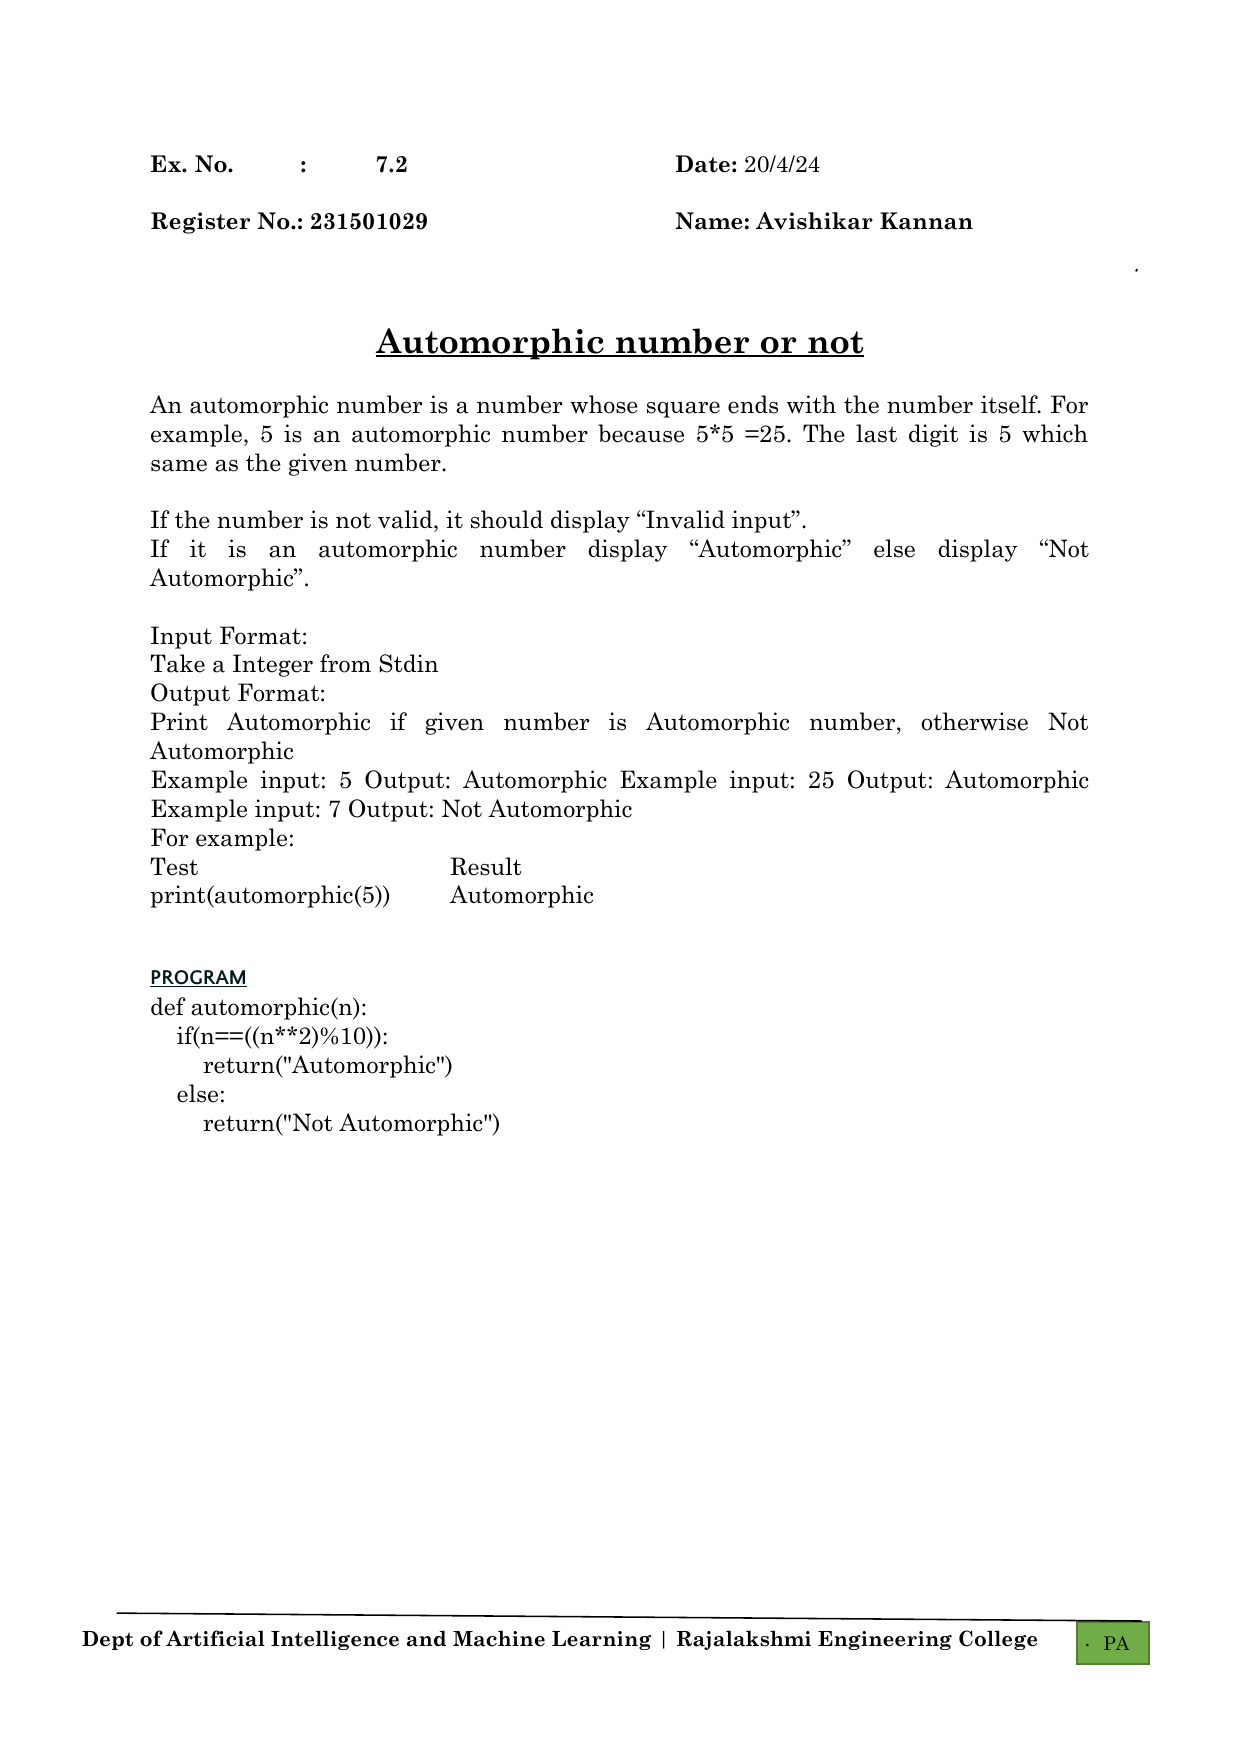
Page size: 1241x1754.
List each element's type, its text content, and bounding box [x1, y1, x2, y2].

text Automorphic number or not [150, 320, 1090, 360]
text Output Format: [150, 678, 1090, 707]
text return("Not Automorphic") [150, 1107, 1090, 1136]
text If the number is not valid, it should display “Invalid input”. [150, 505, 1090, 534]
text Register No.: 231501029 Name: Avishikar Kannan [150, 207, 1090, 234]
text else: [150, 1078, 1090, 1107]
text Print Automorphic if given number is Automorphic number, otherwise Not Automorphic [150, 707, 1090, 765]
text PROGRAM [150, 967, 1090, 990]
text return("Automorphic") [150, 1049, 1090, 1078]
text Example input: 5 Output: Automorphic Example input: 25 Output: Automorphic Example input: 7 Output: Not Automorphic [150, 765, 1090, 822]
text Test Result [150, 851, 1090, 880]
text Ex. No. : 7.2 Date: 20/4/24 [150, 150, 1090, 178]
text Input Format: [150, 620, 1090, 649]
text def automorphic(n): [150, 992, 1090, 1021]
text An automorphic number is a number whose square ends with the number itself. For example, 5 is an automorphic number because 5*5 =25. The last digit is 5 which same as the given number. [150, 389, 1090, 476]
text if(n==((n**2)%10)): [150, 1021, 1090, 1049]
text print(automorphic(5)) Automorphic [150, 880, 1090, 909]
text Take a Integer from Stdin [150, 649, 1090, 678]
text If it is an automorphic number display “Automorphic” else display “Not Automorphic”. [150, 534, 1090, 592]
text For example: [150, 822, 1090, 851]
